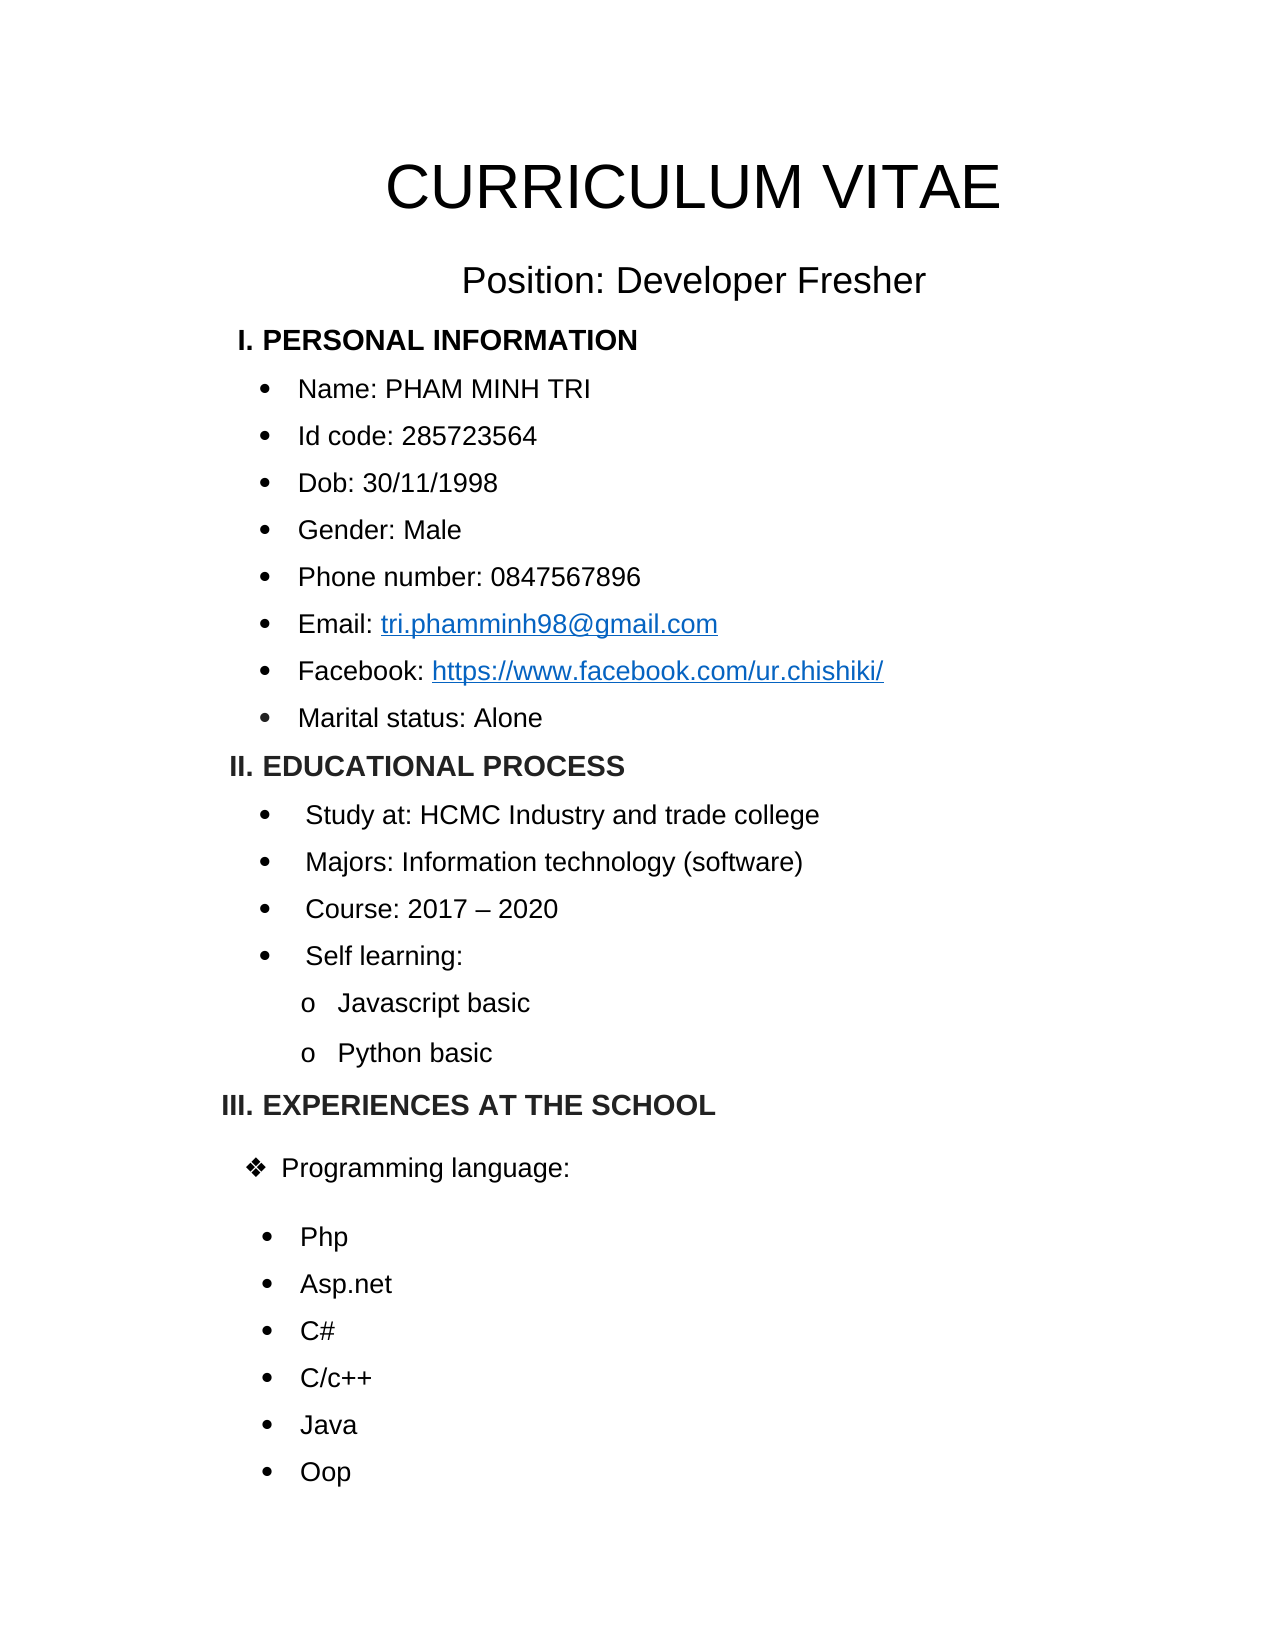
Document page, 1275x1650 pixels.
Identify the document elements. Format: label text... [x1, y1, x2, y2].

list EDUCATIONAL PROCESS [253, 749, 1125, 782]
text CURRICULUM VITAE [262, 150, 1125, 222]
list Javascript basic [300, 987, 1125, 1020]
list Python basic [300, 1037, 1125, 1071]
list Email: tri.phamminh98@gmail.com [260, 608, 1125, 639]
text Position: Developer Fresher [262, 258, 1125, 301]
list Majors: Information technology (software) [260, 846, 1125, 877]
list C/c++ [262, 1362, 1125, 1393]
list Asp.net [262, 1268, 1125, 1299]
list Dob: 30/11/1998 [260, 467, 1125, 498]
list Java [262, 1409, 1125, 1440]
list Php [262, 1221, 1125, 1252]
list Study at: HCMC Industry and trade college [260, 799, 1125, 830]
list Name: PHAM MINH TRI [260, 373, 1125, 404]
list PERSONAL INFORMATION [253, 322, 1125, 356]
list C# [262, 1315, 1125, 1346]
list Marital status: Alone [260, 702, 1125, 733]
list EXPERIENCES AT THE SCHOOL [253, 1087, 1125, 1121]
list Facebook: https://www.facebook.com/ur.chishiki/ [260, 655, 1125, 686]
list Course: 2017 – 2020 [260, 893, 1125, 924]
list Phone number: 0847567896 [260, 561, 1125, 592]
list Gender: Male [260, 514, 1125, 545]
list Programming language: [244, 1138, 1125, 1193]
list Self learning: [260, 940, 1125, 971]
list Oop [262, 1456, 1125, 1487]
list Id code: 285723564 [260, 420, 1125, 451]
